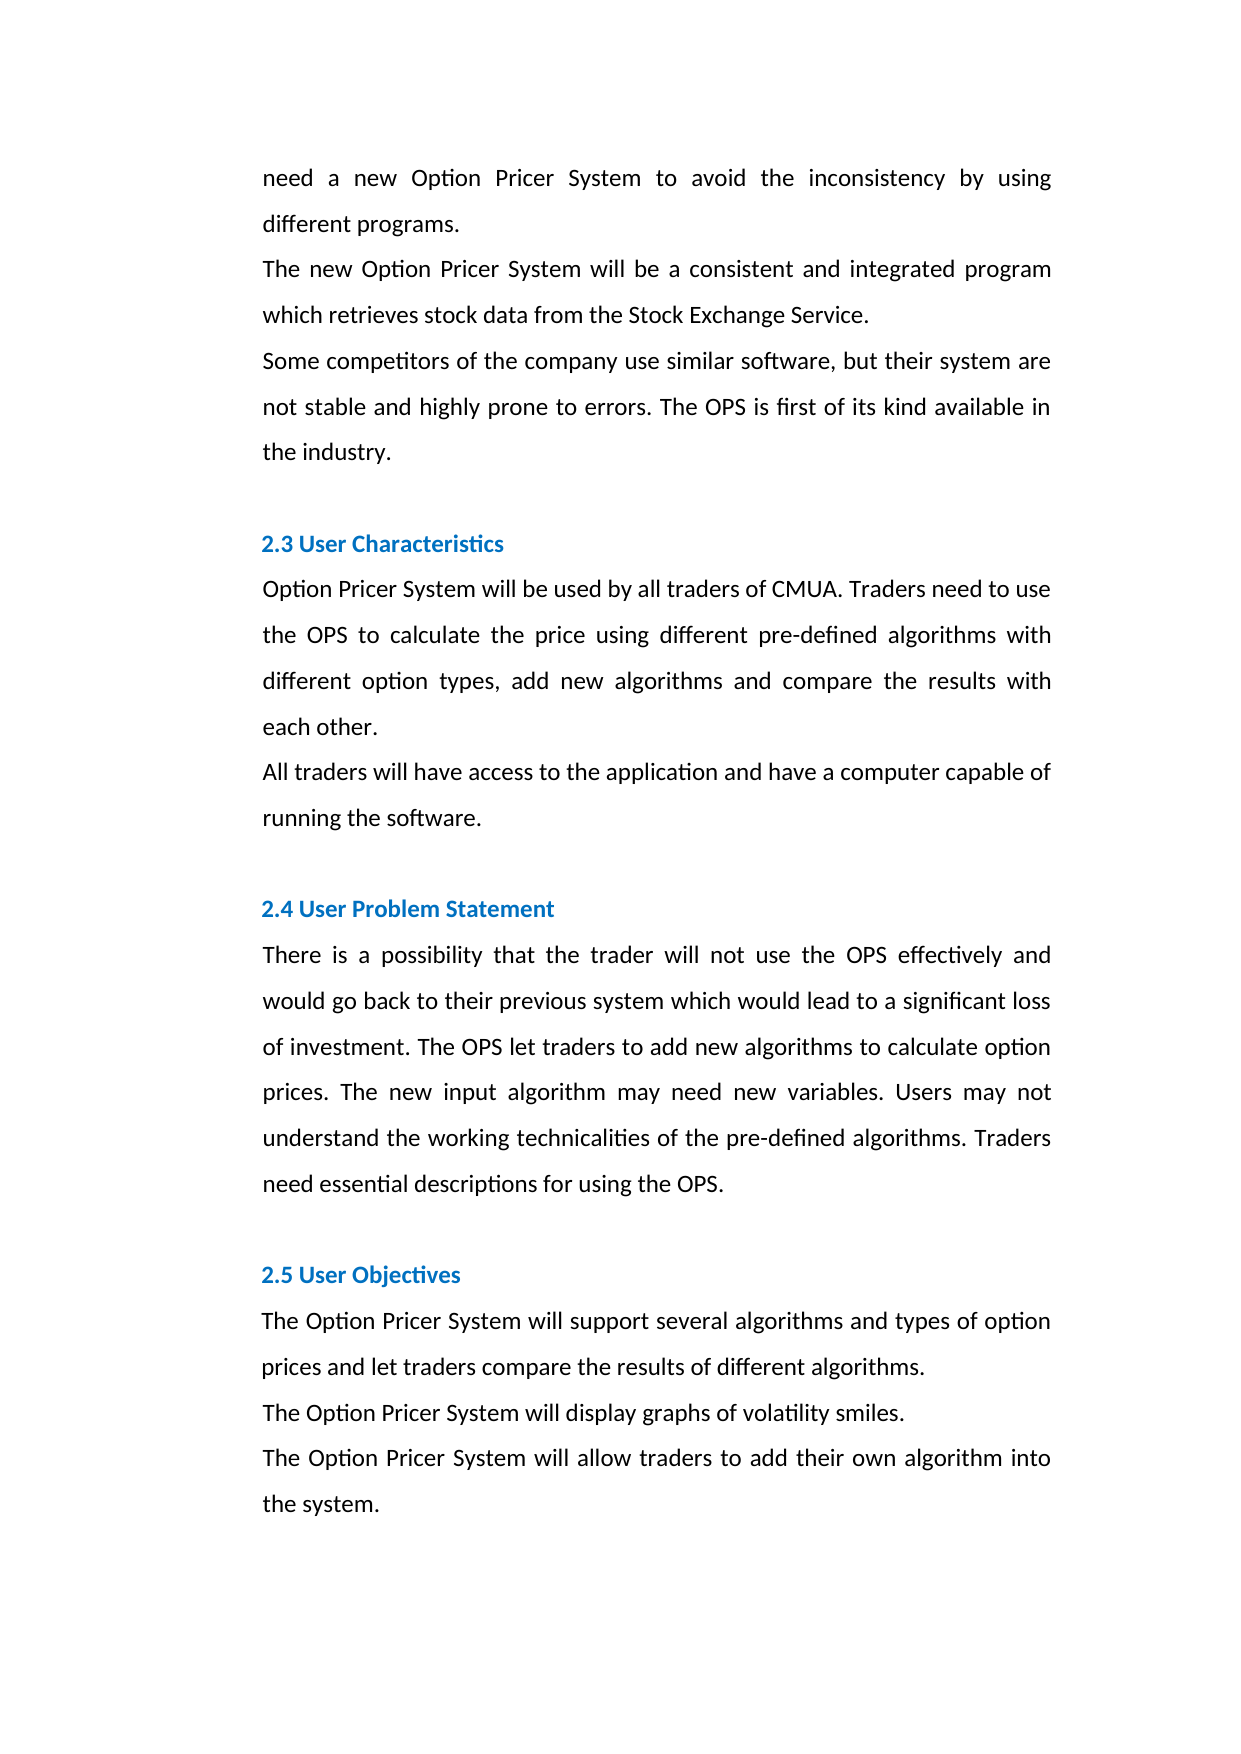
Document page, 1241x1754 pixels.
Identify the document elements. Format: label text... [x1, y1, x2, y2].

text The Option Pricer System will allow traders to add their own algorithm into the system. [262, 1442, 1053, 1519]
text All traders will have access to the application and have a computer capable of running the software. [262, 756, 1053, 833]
text The Option Pricer System will display graphs of volatility smiles. [262, 1397, 1053, 1427]
text Some competitors of the company use similar software, but their system are not stable and highly prone to errors. The OPS is first of its kind available in the industry. [262, 345, 1053, 467]
text The Option Pricer System will support several algorithms and types of option prices and let traders compare the results of different algorithms. [261, 1305, 1053, 1381]
text There is a possibility that the trader will not use the OPS effectively and would go back to their previous system which would lead to a significant loss of investment. The OPS let traders to add new algorithms to calculate option prices. The new input algorithm may need new variables. Users may not understand the working technicalities of the pre-defined algorithms. Traders need essential descriptions for using the OPS. [262, 939, 1053, 1198]
text 2.3 User Characteristics [261, 528, 1053, 558]
text Option Pricer System will be used by all traders of CMUA. Traders need to use the OPS to calculate the price using different pre-defined algorithms with different option types, add new algorithms and compare the results with each other. [262, 573, 1053, 741]
text 2.4 User Problem Statement [261, 894, 1053, 924]
text 2.5 User Objectives [261, 1259, 1053, 1290]
text The new Option Pricer System will be a consistent and integrated program which retrieves stock data from the Stock Exchange Service. [262, 253, 1053, 330]
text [262, 162, 1053, 238]
